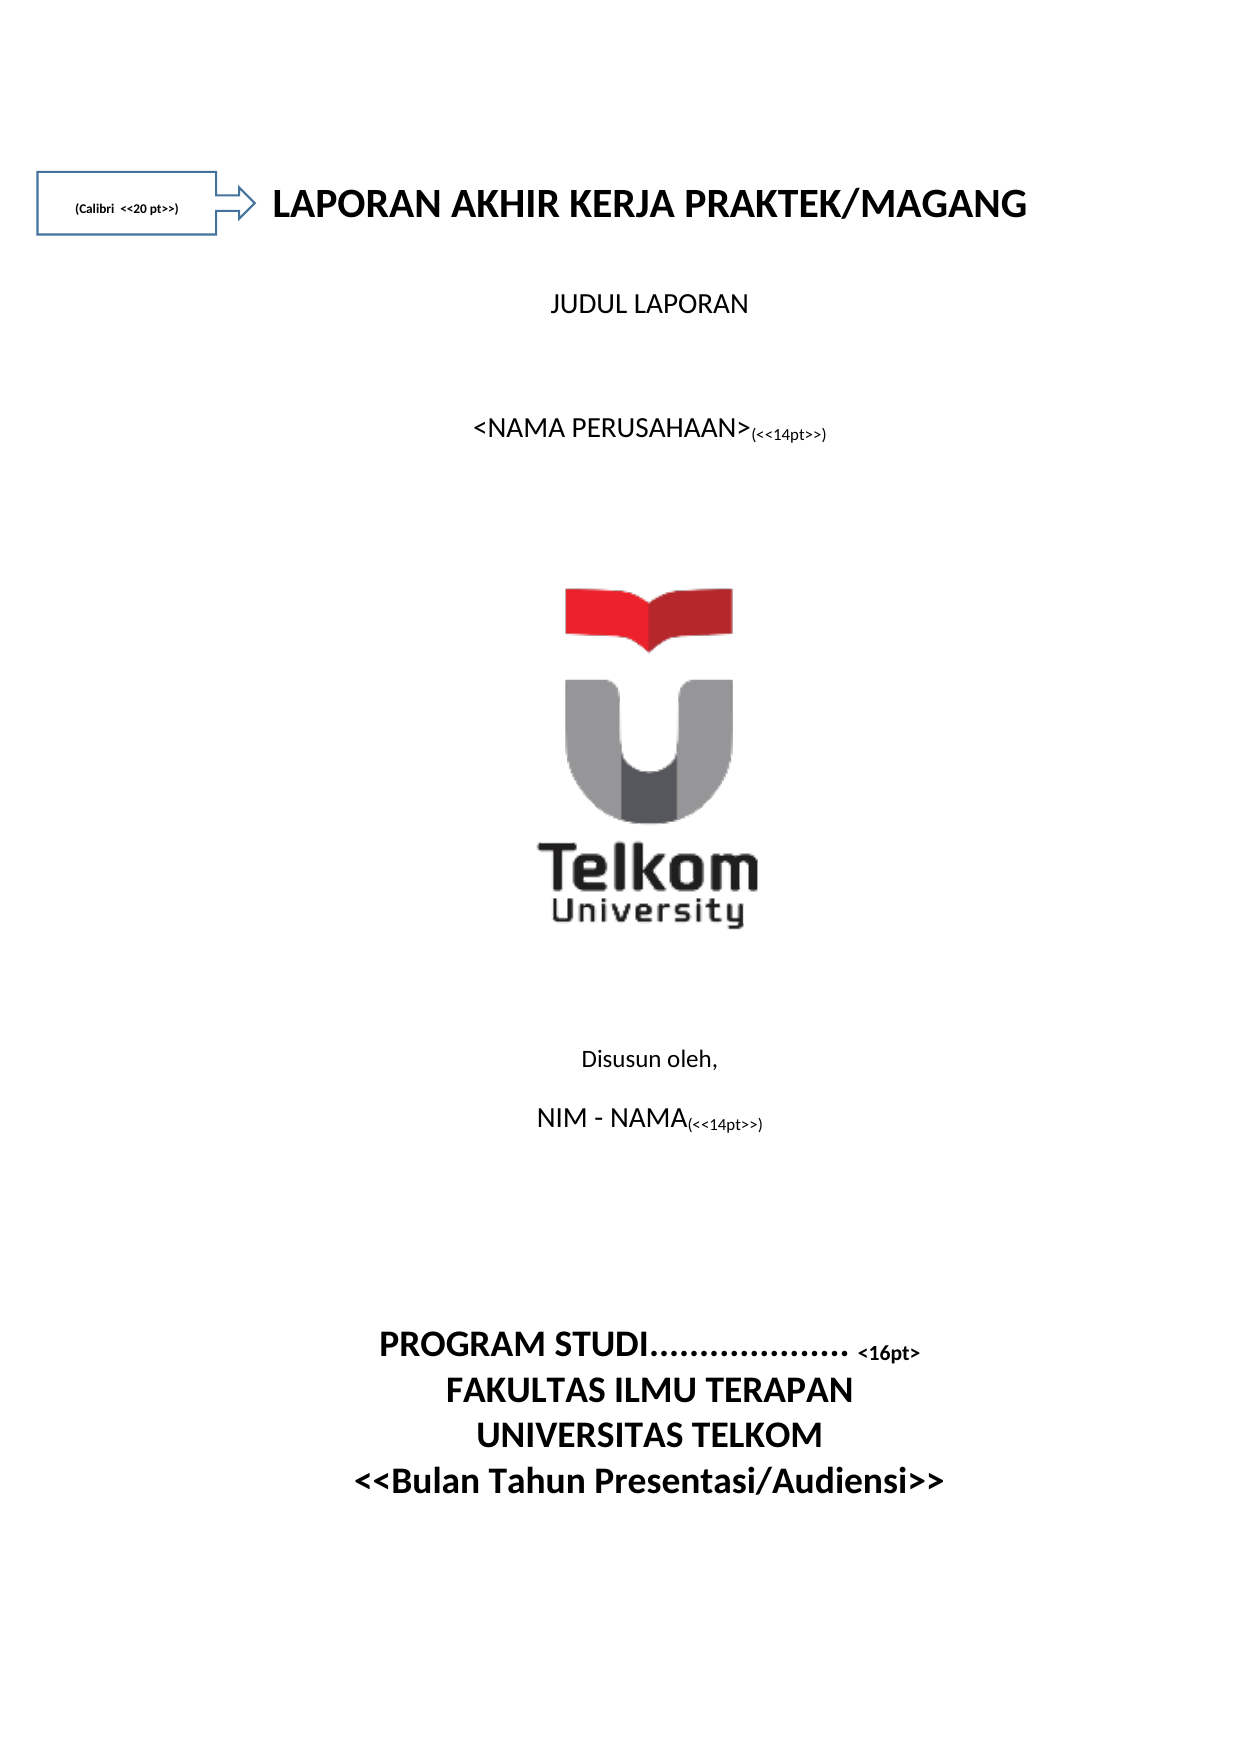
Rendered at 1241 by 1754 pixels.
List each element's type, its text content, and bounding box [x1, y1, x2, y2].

text NIM - NAMA(<<14pt>>) [236, 1099, 1063, 1134]
text JUDUL LAPORAN [236, 286, 1063, 321]
text FAKULTAS ILMU TERAPAN [236, 1366, 1063, 1411]
picture [489, 550, 810, 965]
text PROGRAM STUDI.................... <16pt> [236, 1320, 1063, 1366]
text Disusun oleh, [236, 1043, 1063, 1073]
text UNIVERSITAS TELKOM [236, 1411, 1063, 1457]
text <NAMA PERUSAHAAN>(<<14pt>>) [236, 409, 1063, 445]
text LAPORAN AKHIR KERJA PRAKTEK/MAGANG [236, 177, 1063, 228]
text <<Bulan Tahun Presentasi/Audiensi>> [236, 1457, 1063, 1503]
